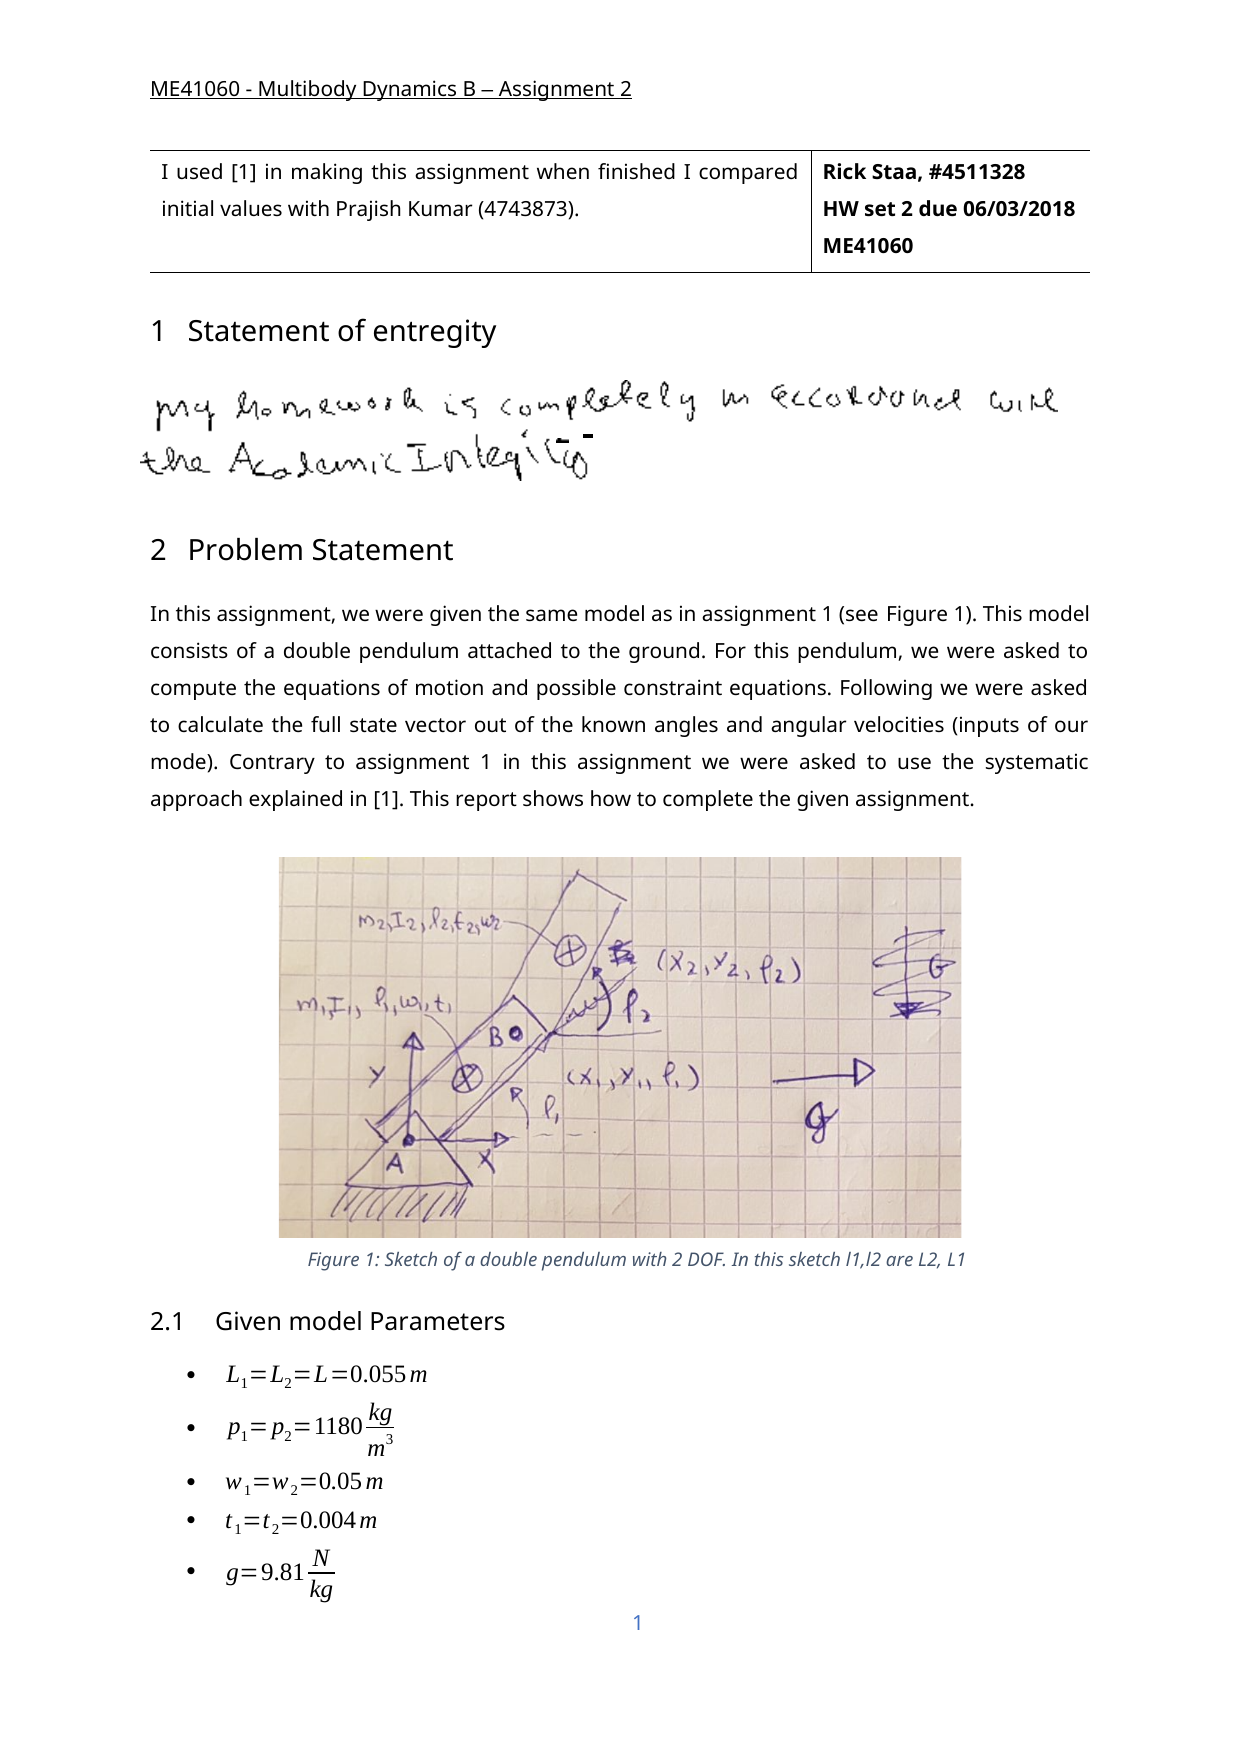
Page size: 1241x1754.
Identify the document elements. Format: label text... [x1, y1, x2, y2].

table_header Rick Staa, #4511328 HW set 2 due 06/03/2018 ME41060 [812, 151, 1090, 272]
table_header I used [1] in making this assignment when finished I compared initial values with Prajish Kumar (4743873). [150, 151, 811, 272]
picture [140, 380, 1058, 481]
subtitle Problem Statement [150, 529, 1090, 569]
text In this assignment, we were given the same model as in assignment 1 (see Figure 1). This model consists of a double pendulum attached to the ground. For this pendulum, we were asked to compute the equations of motion and possible constraint equations. Following we were asked to calculate the full state vector out of the known angles and angular velocities (inputs of our mode). Contrary to assignment 1 in this assignment we were asked to use the systematic approach explained in [1]. This report shows how to complete the given assignment. [150, 599, 1090, 812]
subtitle Given model Parameters [150, 1303, 1090, 1337]
picture [278, 857, 962, 1238]
text Figure 1: Sketch of a double pendulum with 2 DOF. In this sketch l1,l2 are L2, L1 [150, 1246, 1090, 1272]
subtitle Statement of entregity [150, 311, 1090, 350]
